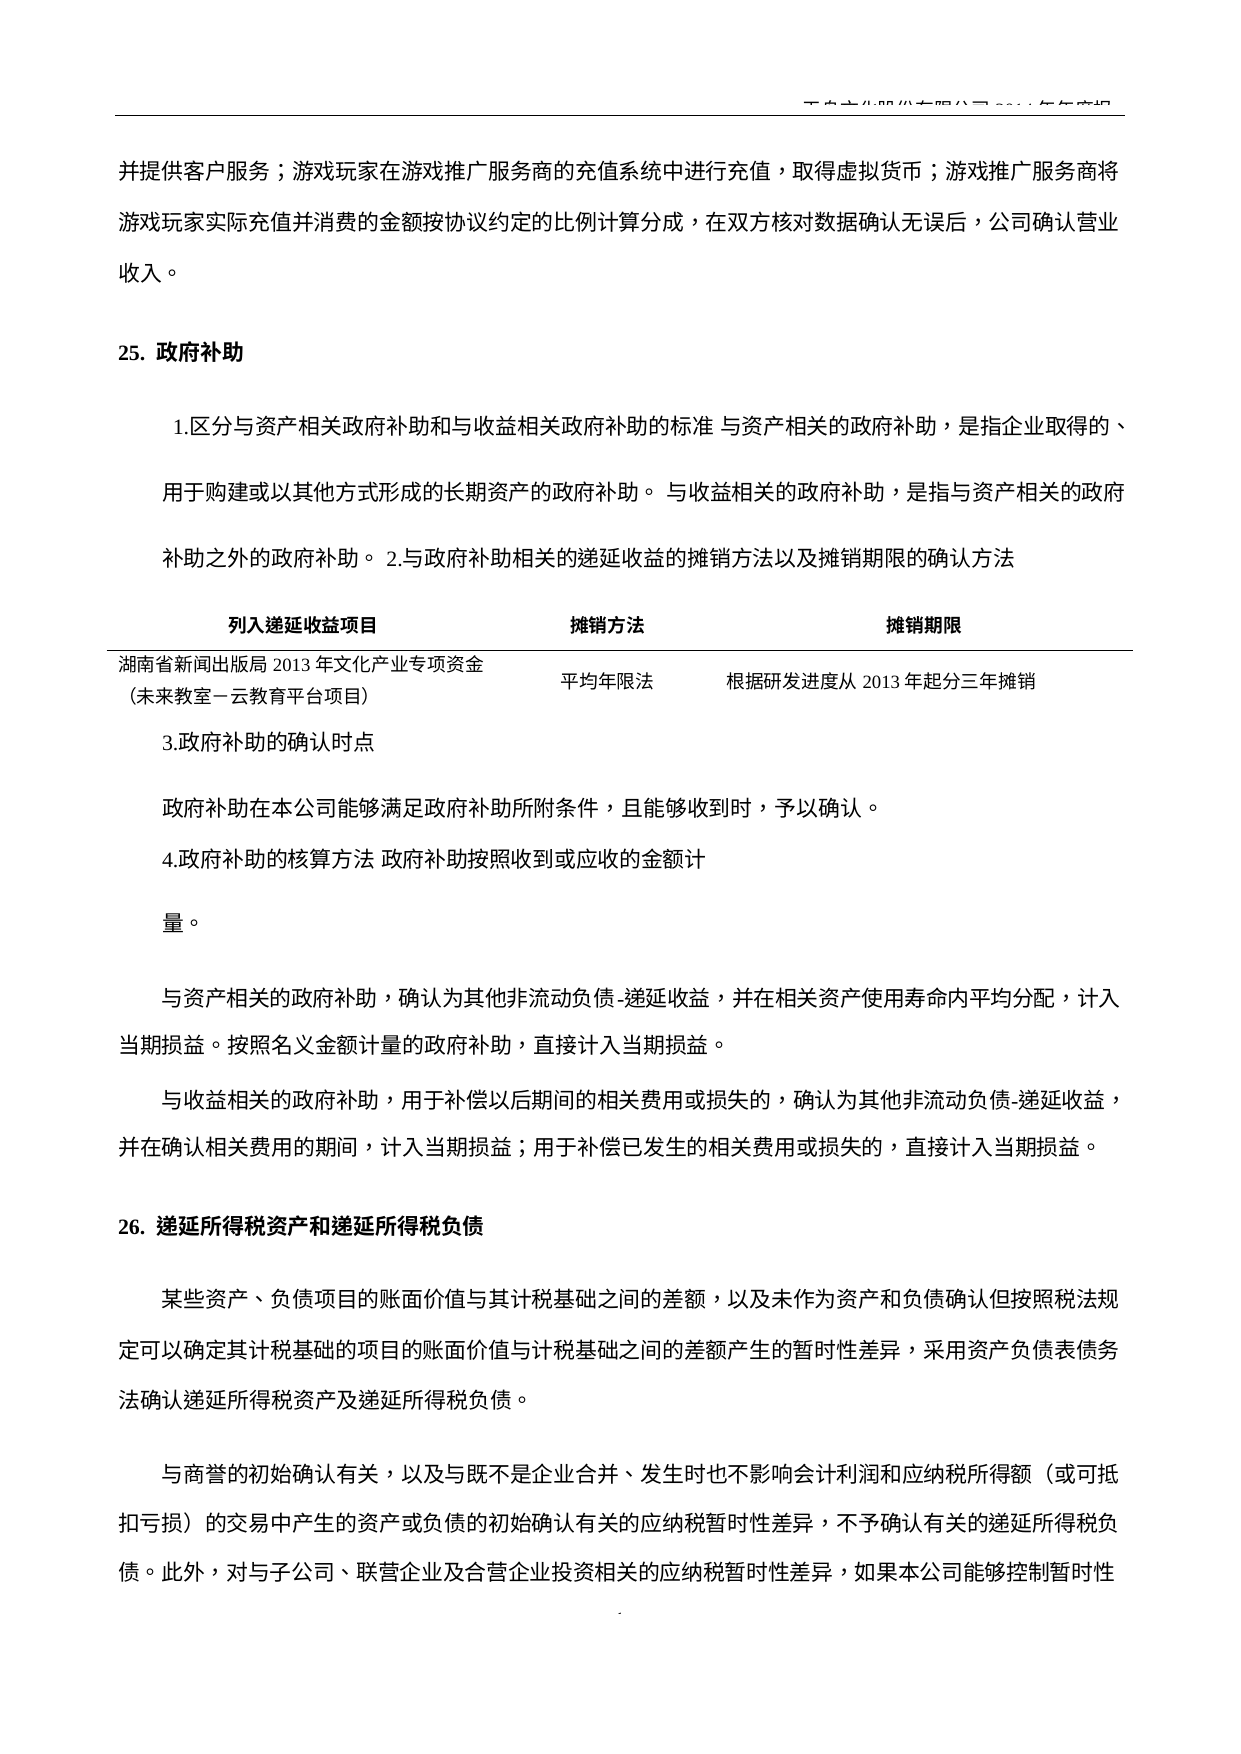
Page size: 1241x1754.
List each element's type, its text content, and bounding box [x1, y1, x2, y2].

text 并提供客户服务；游戏玩家在游戏推广服务商的充值系统中进行充值，取得虚拟货币；游戏推广服务商将 游戏玩家实际充值并消费的金额按协议约定的比例计算分成，在双方核对数据确认无误后，公司确认营业 收入。 [118, 156, 1123, 287]
text 3.政府补助的确认时点 [162, 727, 1144, 757]
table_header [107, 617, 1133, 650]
text 与收益相关的政府补助，用于补偿以后期间的相关费用或损失的，确认为其他非流动负债-递延收益， 并在确认相关费用的期间，计入当期损益；用于补偿已发生的相关费用或损失的，直接计入当期损益。 [118, 1085, 1144, 1162]
text 与商誉的初始确认有关，以及与既不是企业合并、发生时也不影响会计利润和应纳税所得额（或可抵 扣亏损）的交易中产生的资产或负债的初始确认有关的应纳税暂时性差异，不予确认有关的递延所得税负 债。此外，对与子公司、联营企业及合营企业投资相关的应纳税暂时性差异，如果本公司能够控制暂时性 [118, 1444, 1123, 1590]
subtitle 25. 政府补助 [118, 337, 1144, 367]
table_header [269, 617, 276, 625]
text 政府补助在本公司能够满足政府补助所附条件，且能够收到时，予以确认。 [162, 793, 1144, 823]
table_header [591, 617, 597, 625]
subtitle 26. 递延所得税资产和递延所得税负债 [118, 1211, 1144, 1241]
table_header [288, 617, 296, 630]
text 1.区分与资产相关政府补助和与收益相关政府补助的标准 与资产相关的政府补助，是指企业取得的、用于购建或以其他方式形成的长期资产的政府补助。 与收益相关的政府补助，是指与资产相关的政府补助之外的政府补助。 2.与政府补助相关的递延收益的摊销方法以及摊销期限的确认方法 [162, 411, 1144, 573]
text 与资产相关的政府补助，确认为其他非流动负债-递延收益，并在相关资产使用寿命内平均分配，计入 当期损益。按照名义金额计量的政府补助，直接计入当期损益。 [118, 983, 1123, 1060]
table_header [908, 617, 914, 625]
text 4.政府补助的核算方法 政府补助按照收到或应收的金额计量。 [162, 844, 741, 937]
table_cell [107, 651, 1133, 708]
text 某些资产、负债项目的账面价值与其计税基础之间的差额，以及未作为资产和负债确认但按照税法规 定可以确定其计税基础的项目的账面价值与计税基础之间的差额产生的暂时性差异，采用资产负债表债务 法确认递延所得税资产及递延所得税负债。 [118, 1284, 1123, 1415]
